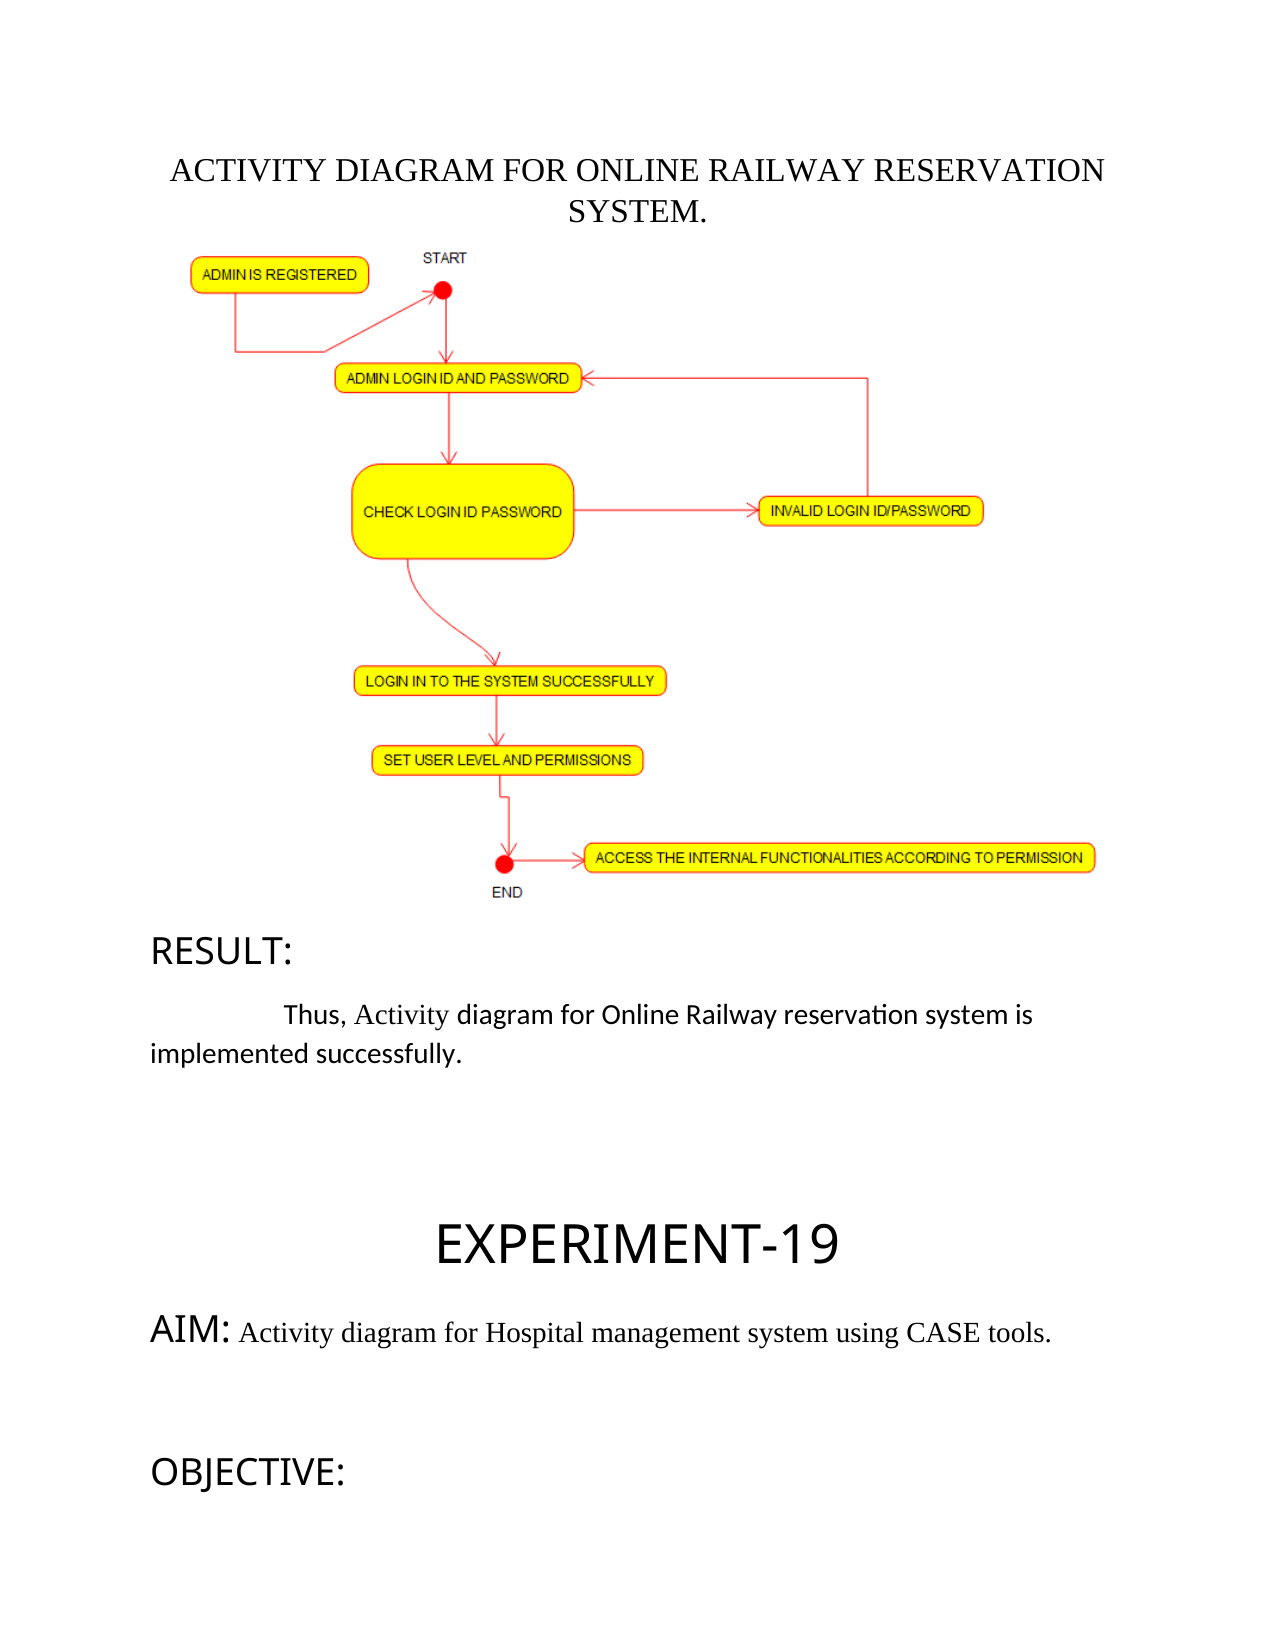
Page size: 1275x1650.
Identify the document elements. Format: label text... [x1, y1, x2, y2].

text OBJECTIVE: [150, 1446, 1125, 1497]
text Thus, Activity diagram for Online Railway reservation system is implemented successfully. [150, 996, 1125, 1070]
text ACTIVITY DIAGRAM FOR ONLINE RAILWAY RESERVATION SYSTEM. [150, 150, 1125, 230]
text AIM: Activity diagram for Hospital management system using CASE tools. [150, 1302, 1125, 1353]
text EXPERIMENT-19 [150, 1206, 1125, 1279]
text RESULT: [150, 924, 1125, 976]
picture [150, 249, 1125, 906]
